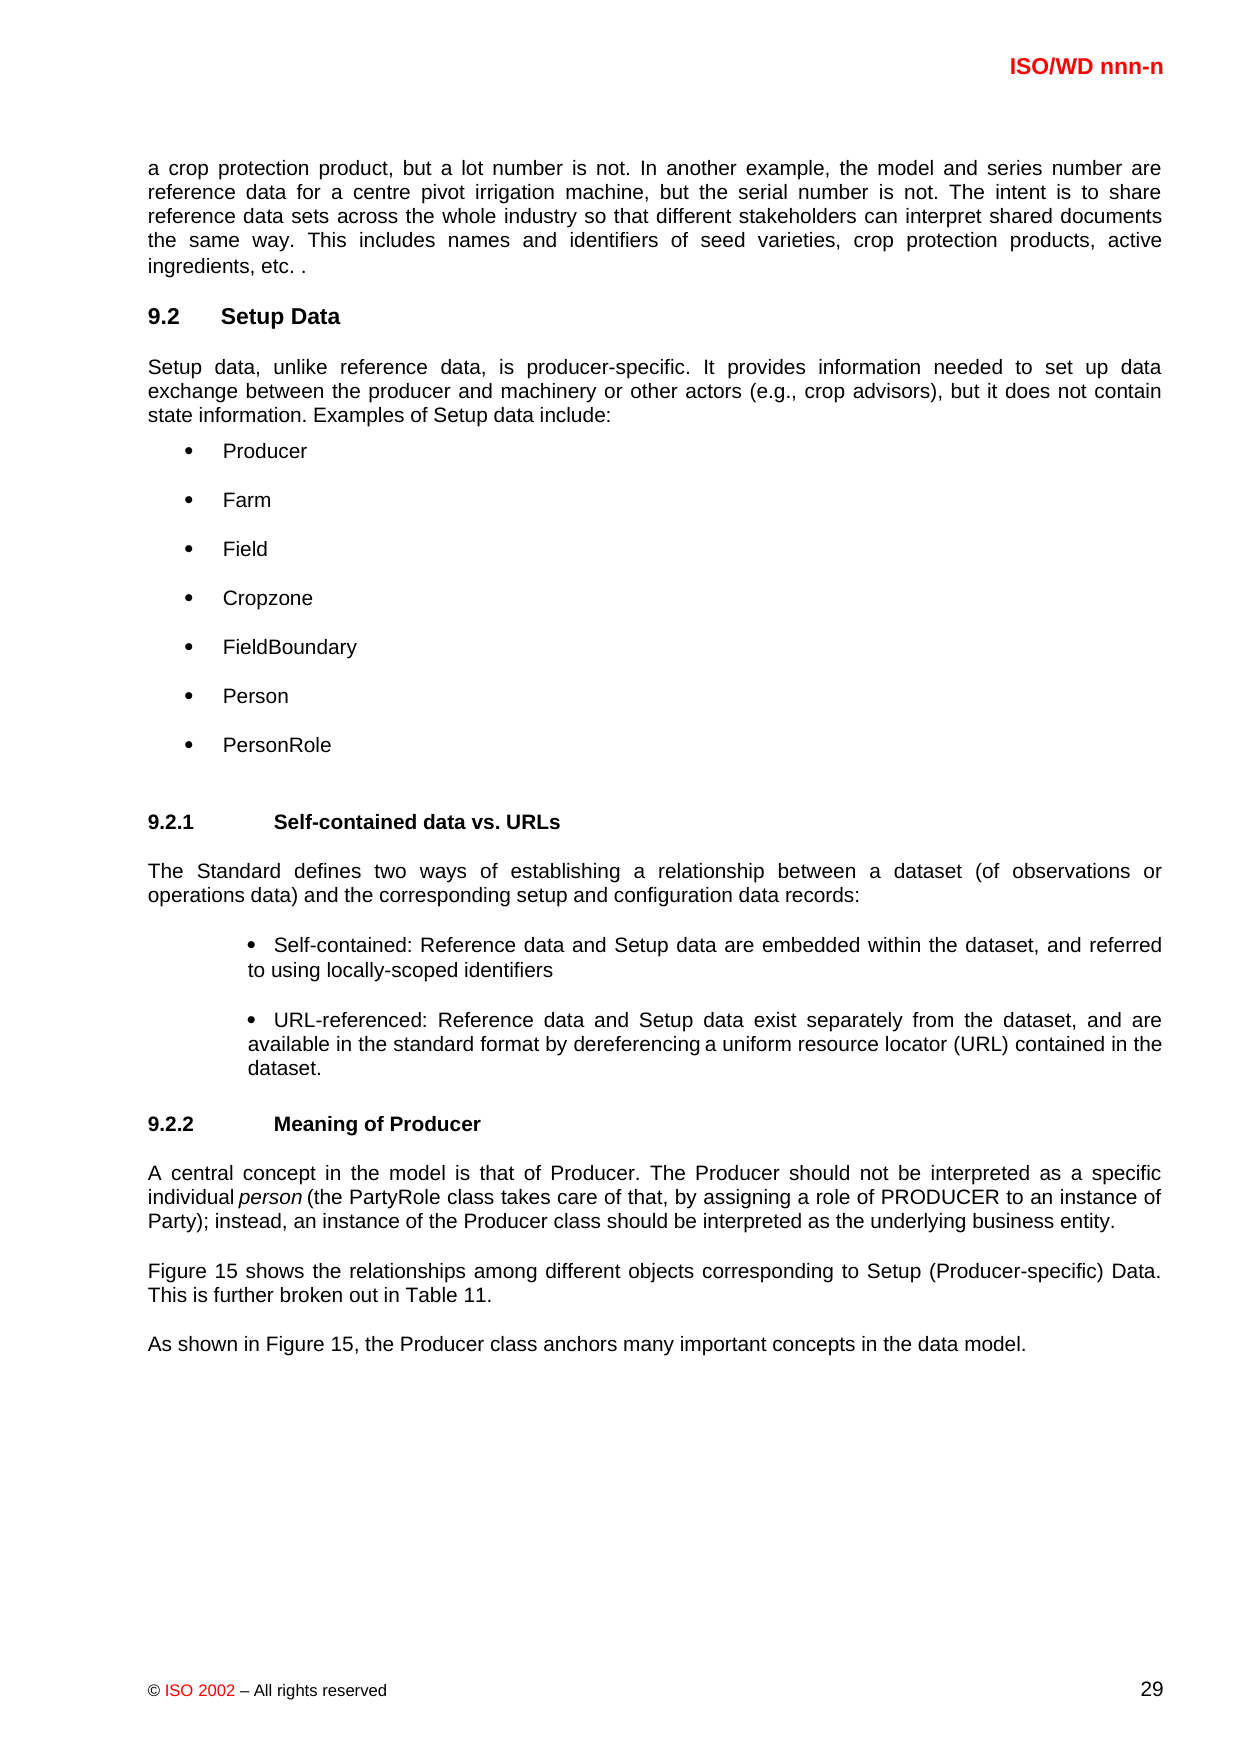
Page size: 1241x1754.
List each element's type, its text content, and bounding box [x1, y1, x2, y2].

list URL-referenced: Reference data and Setup data exist separately from the dataset, and are available in the standard format by dereferencing a uniform resource locator (URL) contained in the dataset. [248, 1008, 1163, 1080]
list Self-contained: Reference data and Setup data are embedded within the dataset, and referred to using locally-scoped identifiers [248, 933, 1163, 981]
text A central concept in the model is that of Producer. The Producer should not be interpreted as a specific individual person (the PartyRole class takes care of that, by assigning a role of PRODUCER to an instance of Party); instead, an instance of the Producer class should be interpreted as the underlying business entity. [148, 1161, 1163, 1233]
list PersonRole [185, 733, 1163, 757]
list Cropzone [185, 586, 1163, 610]
subtitle 9.2 Setup Data [148, 303, 1163, 329]
subtitle 9.2.1 Self-contained data vs. URLs [148, 810, 1163, 834]
list Field [185, 537, 1163, 561]
text Setup data, unlike reference data, is producer-specific. It provides information needed to set up data exchange between the producer and machinery or other actors (e.g., crop advisors), but it does not contain state information. Examples of Setup data include: [148, 354, 1163, 426]
text As shown in Figure 15, the Producer class anchors many important concepts in the data model. [148, 1332, 1163, 1356]
list Farm [185, 488, 1163, 512]
subtitle 9.2.2 Meaning of Producer [148, 1112, 1163, 1136]
text Figure 15 shows the relationships among different objects corresponding to Setup (Producer-specific) Data. This is further broken out in Table 11. [148, 1259, 1163, 1307]
text The Standard defines two ways of establishing a relationship between a dataset (of observations or operations data) and the corresponding setup and configuration data records: [148, 859, 1163, 907]
list FieldBoundary [185, 635, 1163, 659]
list Producer [185, 439, 1163, 463]
list Person [185, 684, 1163, 708]
